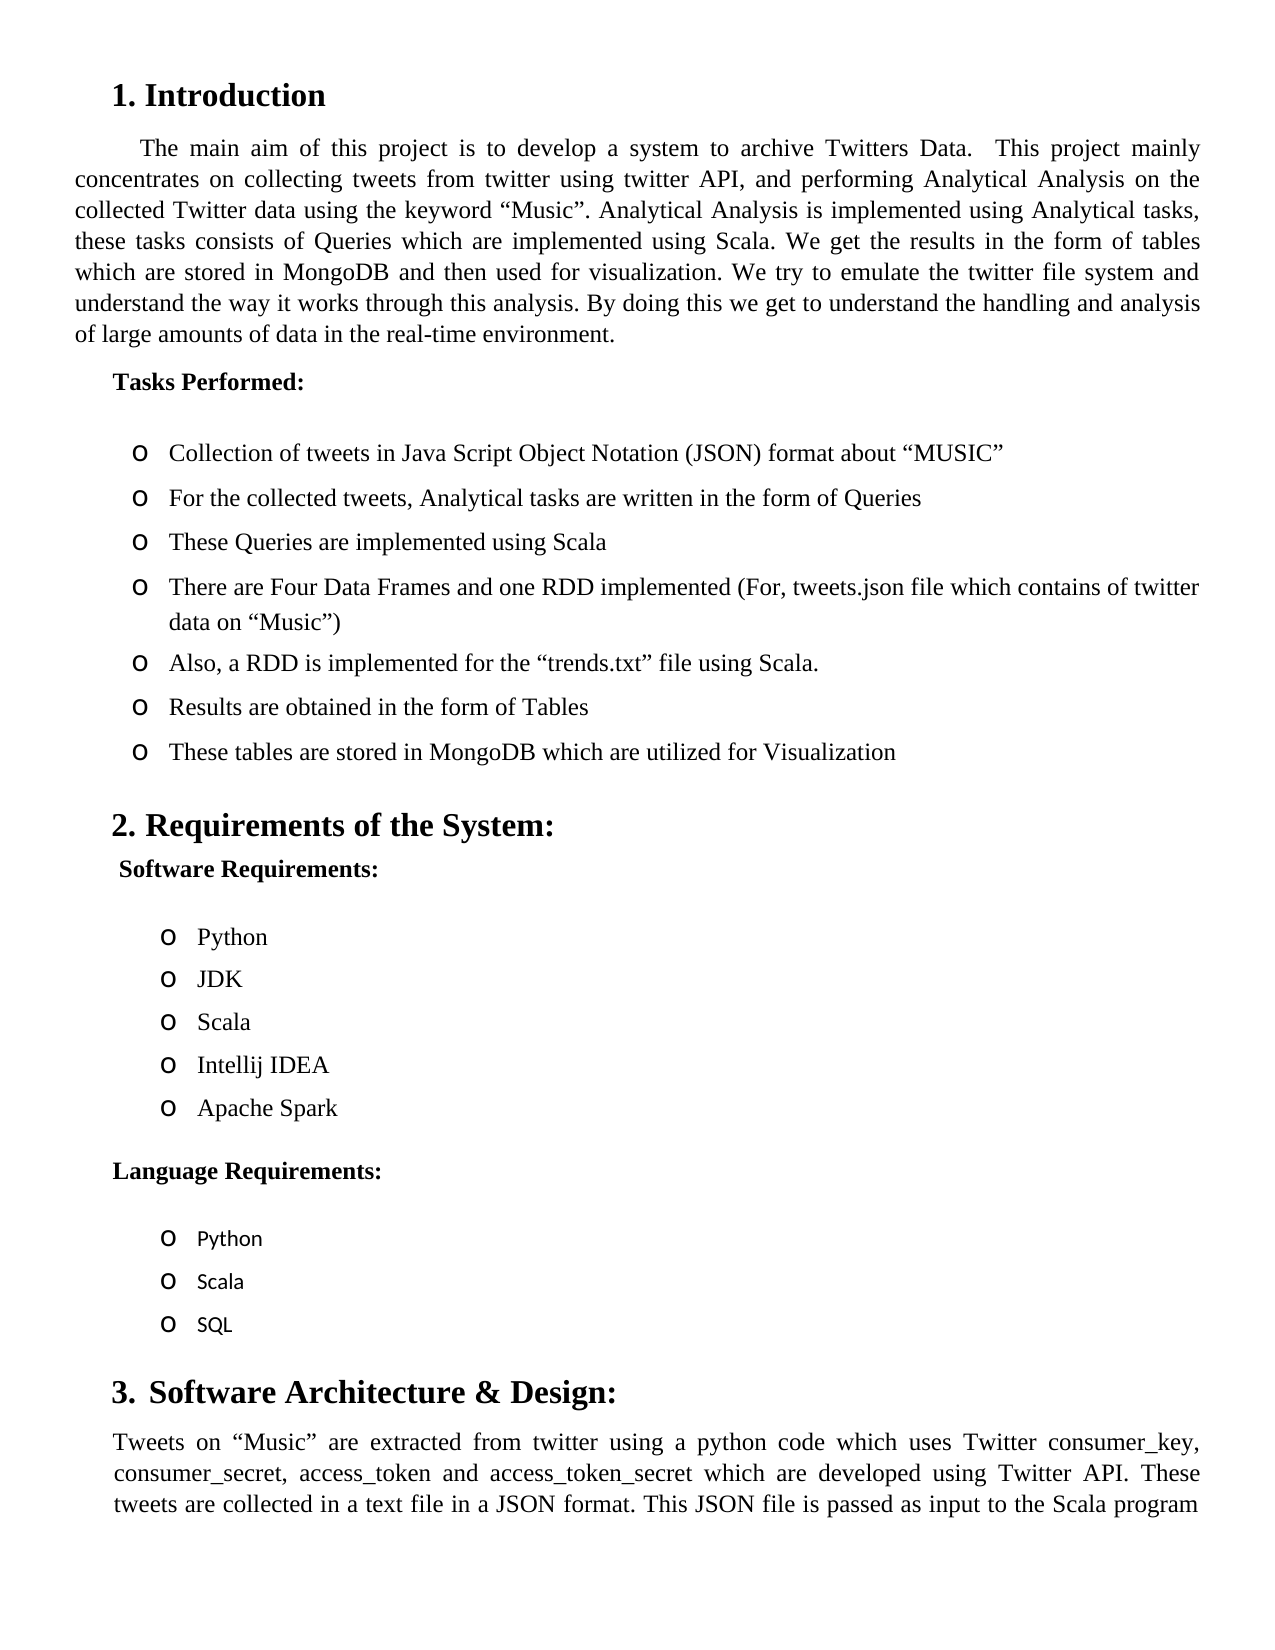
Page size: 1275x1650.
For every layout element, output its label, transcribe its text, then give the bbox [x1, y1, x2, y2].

list Scala [159, 999, 1253, 1039]
list Also, a RDD is implemented for the “trends.txt” file using Scala. [131, 640, 1223, 679]
list Software Architecture & Design: [111, 1372, 1253, 1410]
list For the collected tweets, Analytical tasks are written in the form of Queries [131, 475, 1223, 514]
list These Queries are implemented using Scala [131, 519, 1223, 559]
list Intellij IDEA [159, 1042, 1253, 1082]
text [112, 1427, 1202, 1517]
list Collection of tweets in Java Script Object Notation (JSON) format about “MUSIC” [131, 430, 1223, 470]
list There are Four Data Frames and one RDD implemented (For, tweets.json file which contains of twitter data on “Music”) [131, 564, 1223, 636]
list Apache Spark [159, 1085, 1253, 1125]
text 1. Introduction [111, 76, 1253, 114]
list Results are obtained in the form of Tables [131, 684, 1223, 724]
list JDK [159, 957, 1253, 996]
text Language Requirements: [112, 1156, 1253, 1185]
list Python [159, 914, 1253, 953]
list SQL [159, 1301, 1253, 1341]
text 2. Requirements of the System: [111, 806, 1253, 844]
list These tables are stored in MongoDB which are utilized for Visualization [131, 729, 1223, 769]
list Scala [159, 1258, 1253, 1298]
list Python [159, 1215, 1253, 1255]
text The main aim of this project is to develop a system to archive Twitters Data. This project mainly concentrates on collecting tweets from twitter using twitter API, and performing Analytical Analysis on the collected Twitter data using the keyword “Music”. Analytical Analysis is implemented using Analytical tasks, these tasks consists of Queries which are implemented using Scala. We get the results in the form of tables which are stored in MongoDB and then used for visualization. We try to emulate the twitter file system and understand the way it works through this analysis. By doing this we get to understand the handling and analysis of large amounts of data in the real-time environment. [73, 133, 1202, 348]
text Software Requirements: [75, 854, 1253, 883]
text Tasks Performed: [75, 367, 1253, 396]
